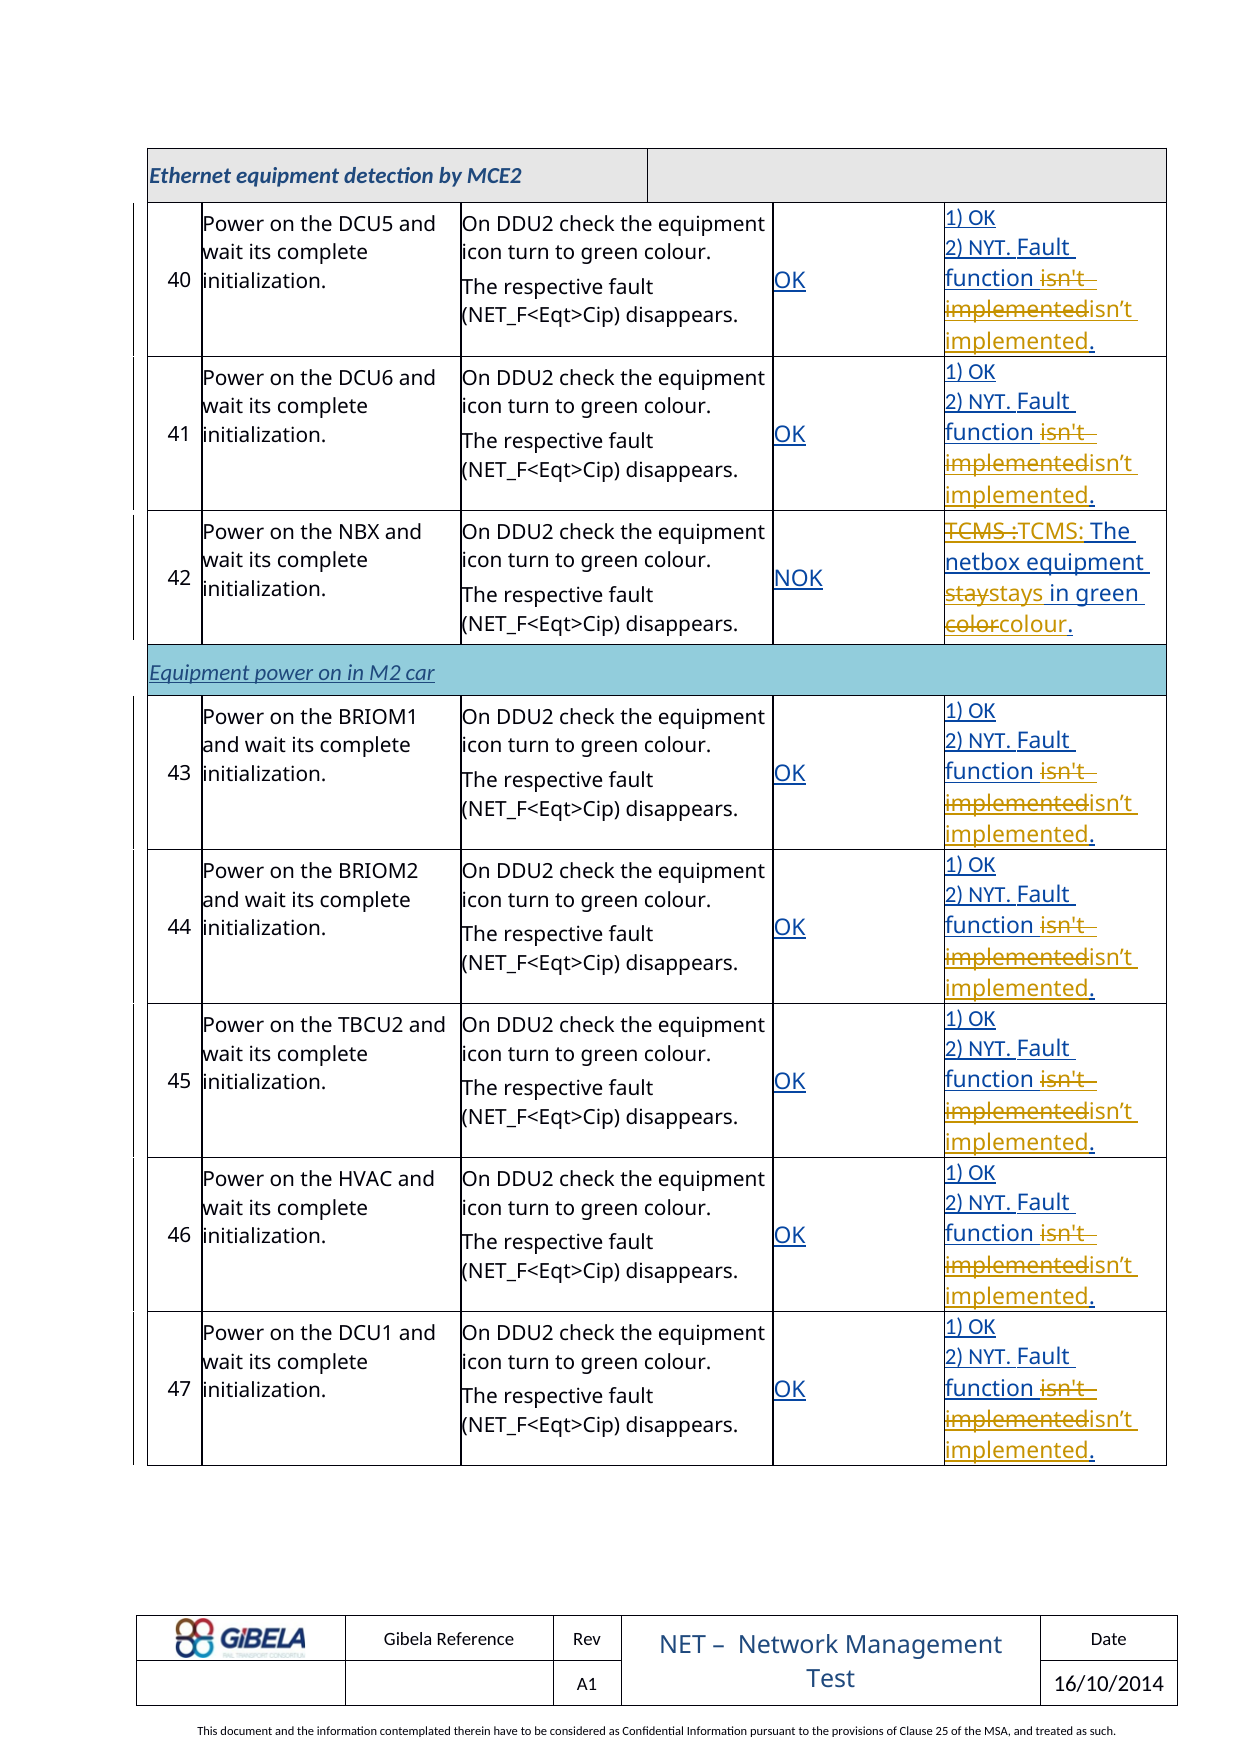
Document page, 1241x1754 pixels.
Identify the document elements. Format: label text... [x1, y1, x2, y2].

table_cell [945, 357, 1166, 510]
table_cell Power on the DCU1 and wait its complete initialization. [203, 1312, 460, 1465]
table_cell On DDU2 check the equipment icon turn to green colour. The respective fault (NET_F<Eqt>Cip) disappears. [462, 1158, 772, 1311]
table_cell [148, 1158, 201, 1311]
table_cell [148, 511, 201, 643]
table_cell [774, 1004, 944, 1157]
table_cell [945, 696, 1166, 849]
table_cell Power on the BRIOM2 and wait its complete initialization. [203, 850, 460, 1003]
table_cell Power on the DCU5 and wait its complete initialization. [203, 203, 460, 356]
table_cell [462, 203, 772, 356]
table_cell [148, 357, 201, 510]
table_cell Power on the TBCU2 and wait its complete initialization. [203, 1004, 460, 1157]
table_cell [148, 696, 201, 849]
table_cell [945, 850, 1166, 1003]
table_cell [945, 203, 1166, 356]
table_cell [148, 850, 201, 1003]
picture [175, 1618, 306, 1658]
table_cell [774, 511, 944, 643]
table_cell [774, 203, 944, 356]
table_cell Power on the HVAC and wait its complete initialization. [203, 1158, 460, 1311]
table_cell [774, 1158, 944, 1311]
table_cell [148, 1004, 201, 1157]
table_cell On DDU2 check the equipment icon turn to green colour. The respective fault (NET_F<Eqt>Cip) disappears. [462, 511, 772, 643]
table_cell [945, 511, 1166, 643]
table_cell Equipment power on in M2 car [148, 645, 1166, 695]
table_cell [774, 357, 944, 510]
table_cell [774, 850, 944, 1003]
table_header [648, 149, 1166, 202]
table_cell [945, 1004, 1166, 1157]
table_cell [774, 696, 944, 849]
table_cell [945, 1158, 1166, 1311]
table_cell Power on the NBX and wait its complete initialization. [203, 511, 460, 643]
table_cell [945, 1312, 1166, 1465]
table_cell On DDU2 check the equipment icon turn to green colour. The respective fault (NET_F<Eqt>Cip) disappears. [462, 357, 772, 510]
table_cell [462, 1312, 772, 1465]
table_cell [774, 1312, 944, 1465]
table_cell [148, 1312, 201, 1465]
table_cell On DDU2 check the equipment icon turn to green colour. The respective fault (NET_F<Eqt>Cip) disappears. [462, 1004, 772, 1157]
table_cell Power on the BRIOM1 and wait its complete initialization. [203, 696, 460, 849]
table_cell On DDU2 check the equipment icon turn to green colour. The respective fault (NET_F<Eqt>Cip) disappears. [462, 850, 772, 1003]
table_cell Power on the DCU6 and wait its complete initialization. [203, 357, 460, 510]
table_header Ethernet equipment detection by MCE2 [148, 149, 647, 202]
table_cell On DDU2 check the equipment icon turn to green colour. The respective fault (NET_F<Eqt>Cip) disappears. [462, 696, 772, 849]
table_cell [148, 203, 201, 356]
